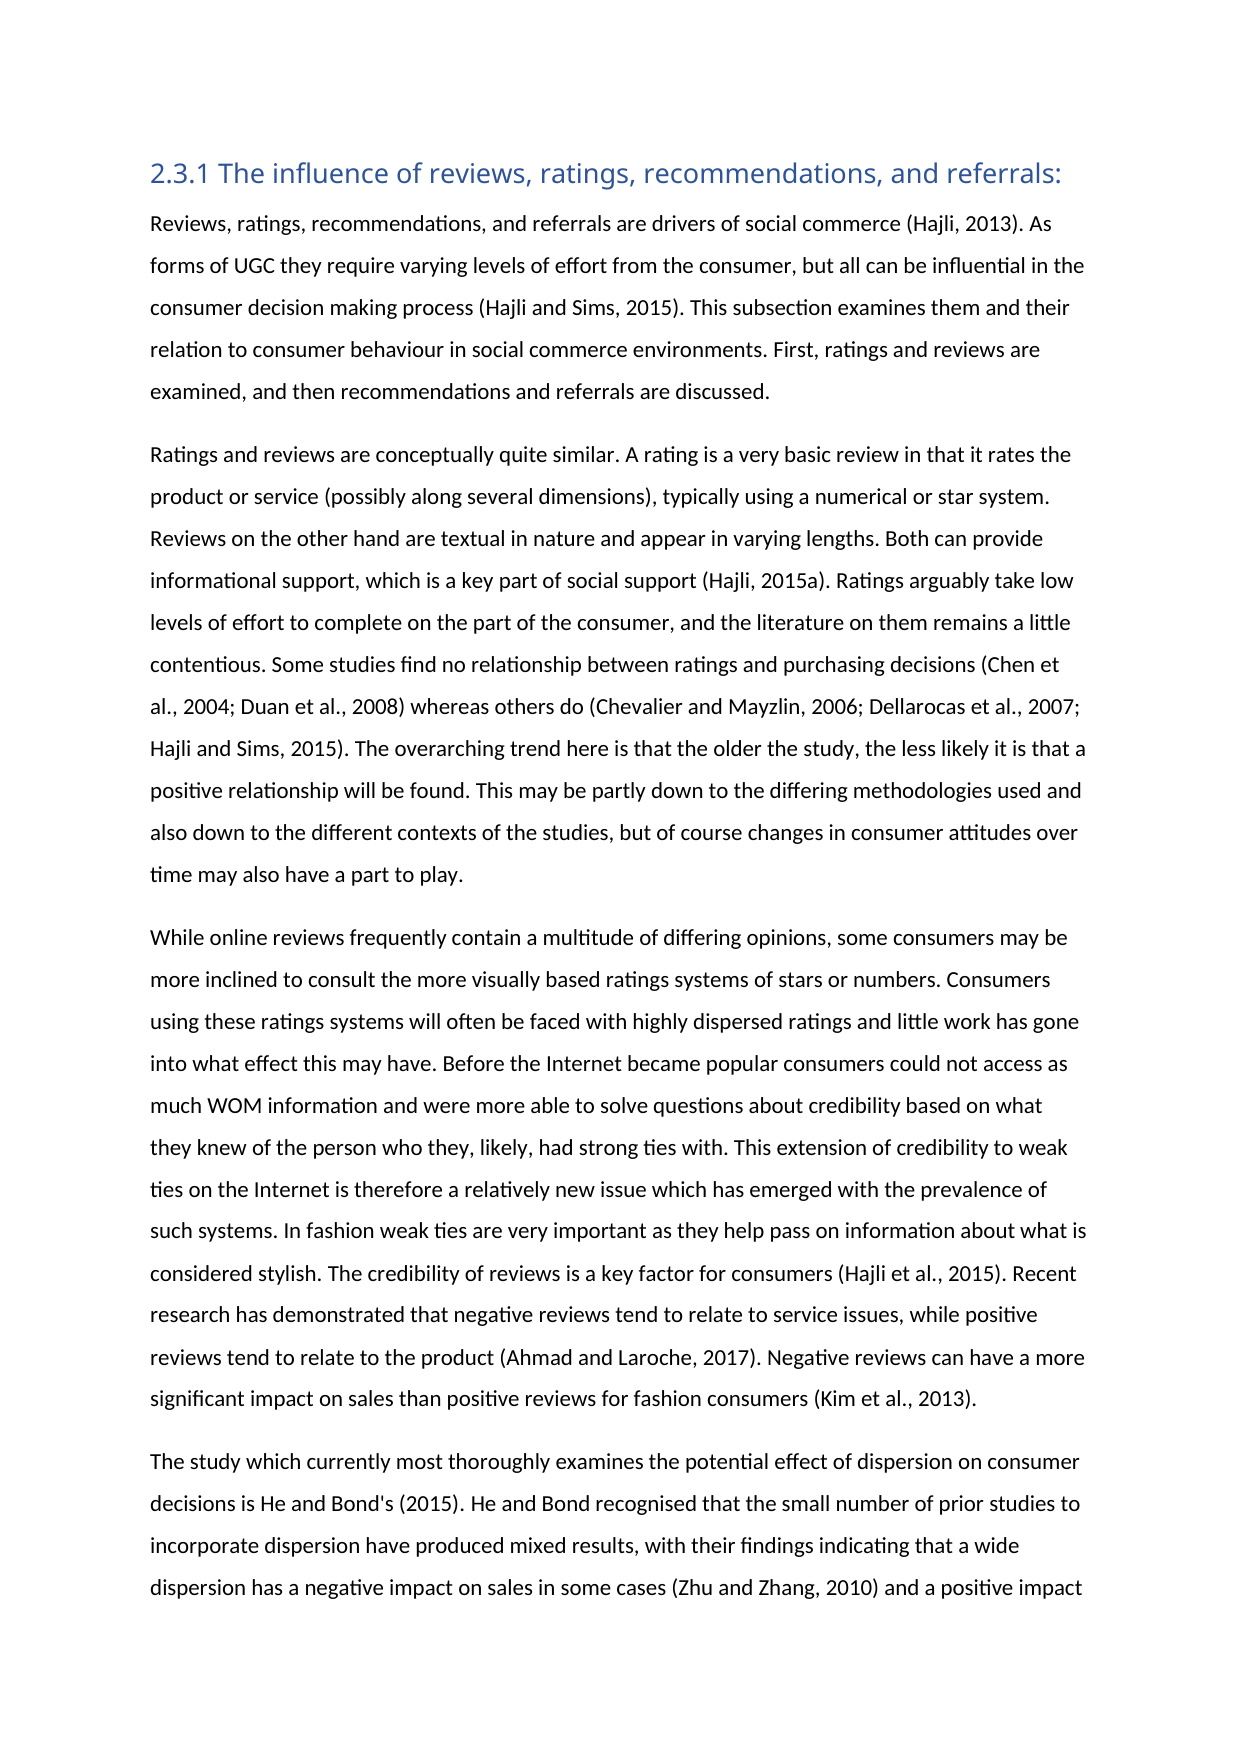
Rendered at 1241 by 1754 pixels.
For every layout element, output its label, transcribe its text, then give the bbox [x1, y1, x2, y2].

subtitle 2.3.1 The influence of reviews, ratings, recommendations, and referrals: [150, 154, 1090, 191]
text Reviews, ratings, recommendations, and referrals are drivers of social commerce (Hajli, 2013). As forms of UGC they require varying levels of effort from the consumer, but all can be influential in the consumer decision making process (Hajli and Sims, 2015). This subsection examines them and their relation to consumer behaviour in social commerce environments. First, ratings and reviews are examined, and then recommendations and referrals are discussed. [150, 209, 1090, 405]
text Ratings and reviews are conceptually quite similar. A rating is a very basic review in that it rates the product or service (possibly along several dimensions), typically using a numerical or star system. Reviews on the other hand are textual in nature and appear in varying lengths. Both can provide informational support, which is a key part of social support (Hajli, 2015a). Ratings arguably take low levels of effort to complete on the part of the consumer, and the literature on them remains a little contentious. Some studies find no relationship between ratings and purchasing decisions (Chen et al., 2004; Duan et al., 2008) whereas others do (Chevalier and Mayzlin, 2006; Dellarocas et al., 2007; Hajli and Sims, 2015). The overarching trend here is that the older the study, the less likely it is that a positive relationship will be found. This may be partly down to the differing methodologies used and also down to the different contexts of the studies, but of course changes in consumer attitudes over time may also have a part to play. [150, 440, 1090, 888]
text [150, 1447, 1090, 1601]
text While online reviews frequently contain a multitude of differing opinions, some consumers may be more inclined to consult the more visually based ratings systems of stars or numbers. Consumers using these ratings systems will often be faced with highly dispersed ratings and little work has gone into what effect this may have. Before the Internet became popular consumers could not access as much WOM information and were more able to solve questions about credibility based on what they knew of the person who they, likely, had strong ties with. This extension of credibility to weak ties on the Internet is therefore a relatively new issue which has emerged with the prevalence of such systems. In fashion weak ties are very important as they help pass on information about what is considered stylish. The credibility of reviews is a key factor for consumers (Hajli et al., 2015). Recent research has demonstrated that negative reviews tend to relate to service issues, while positive reviews tend to relate to the product (Ahmad and Laroche, 2017). Negative reviews can have a more significant impact on sales than positive reviews for fashion consumers (Kim et al., 2013). [150, 923, 1090, 1413]
